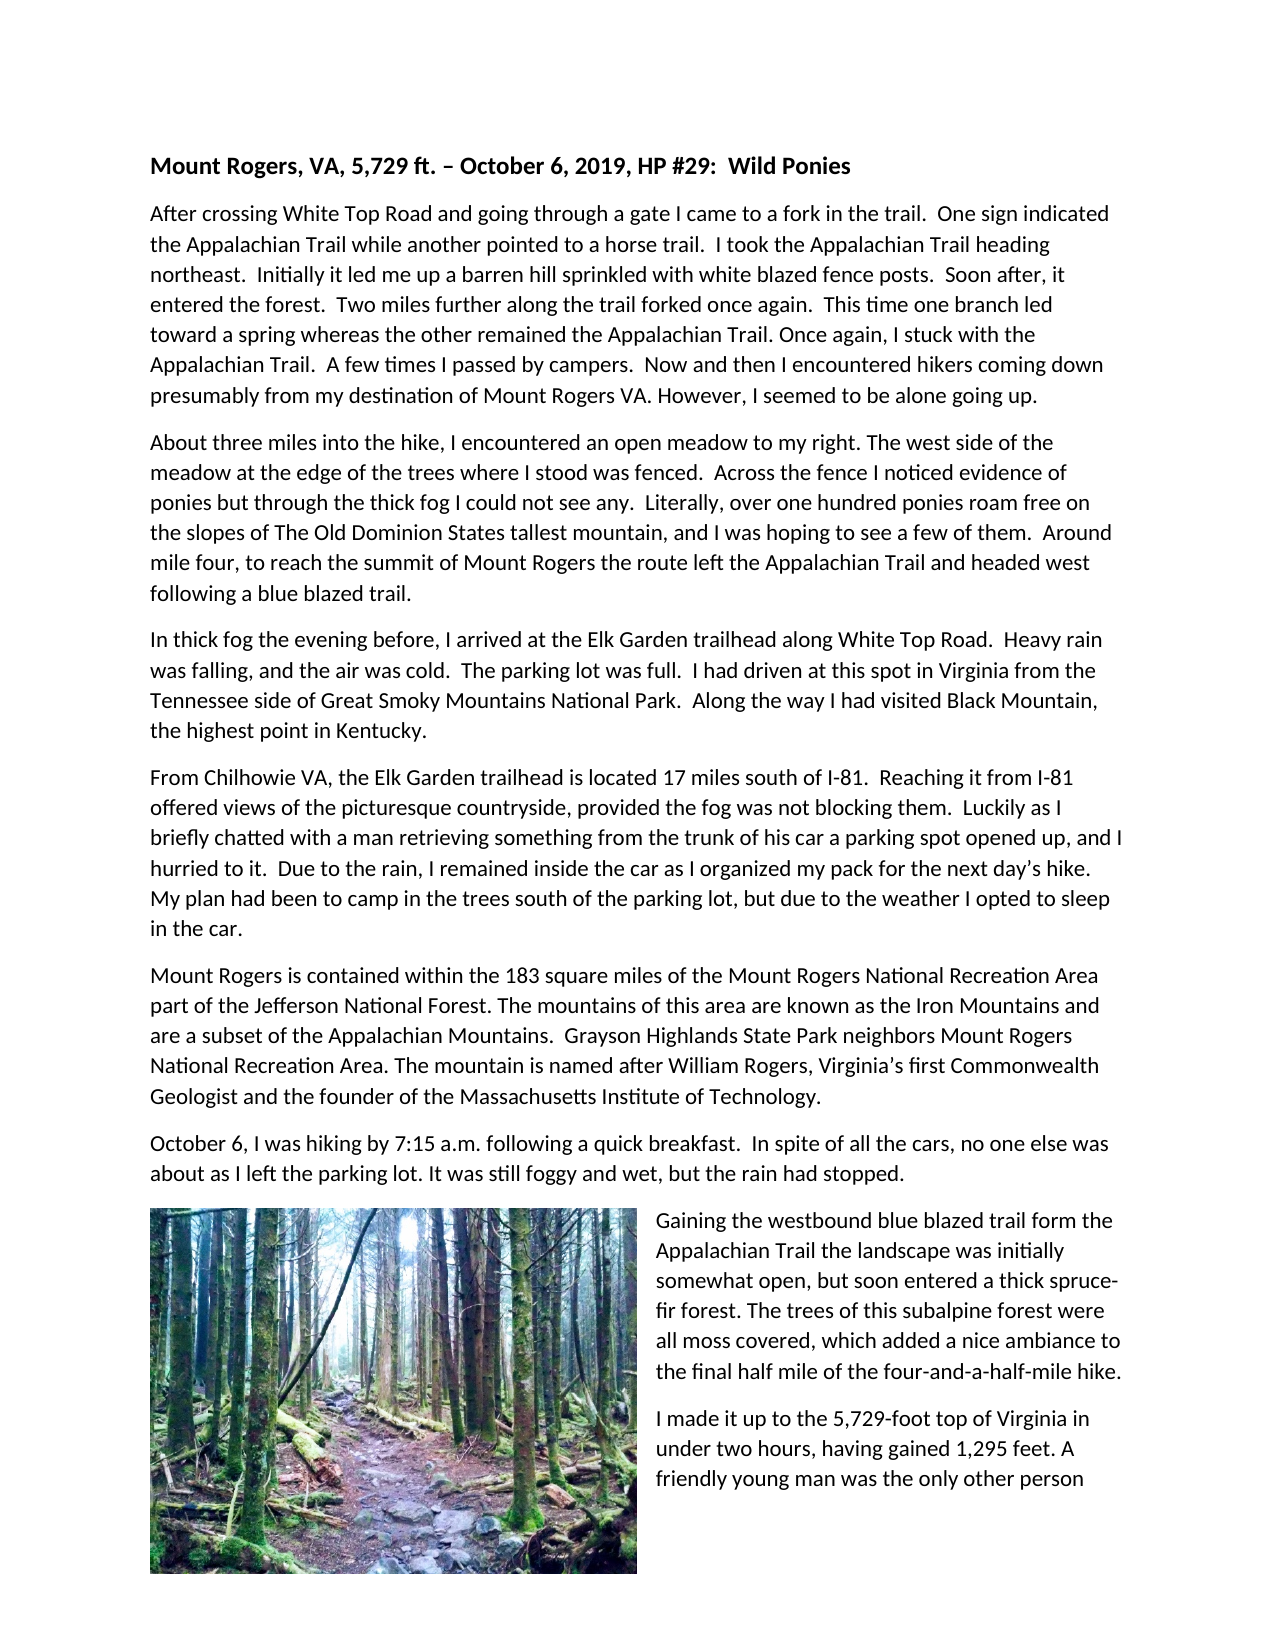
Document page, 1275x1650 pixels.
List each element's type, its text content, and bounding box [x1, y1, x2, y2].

text About three miles into the hike, I encountered an open meadow to my right. The west side of the meadow at the edge of the trees where I stood was fenced. Across the fence I noticed evidence of ponies but through the thick fog I could not see any. Literally, over one hundred ponies roam free on the slopes of The Old Dominion States tallest mountain, and I was hoping to see a few of them. Around mile four, to reach the summit of Mount Rogers the route left the Appalachian Trail and headed west following a blue blazed trail. [150, 428, 1125, 607]
text In thick fog the evening before, I arrived at the Elk Garden trailhead along White Top Road. Heavy rain was falling, and the air was cold. The parking lot was full. I had driven at this spot in Virginia from the Tennessee side of Great Smoky Mountains National Park. Along the way I had visited Black Mountain, the highest point in Kentucky. [150, 626, 1125, 744]
text Mount Rogers, VA, 5,729 ft. – October 6, 2019, HP #29: Wild Ponies [150, 150, 1125, 181]
text Gaining the westbound blue blazed trail form the Appalachian Trail the landscape was initially somewhat open, but soon entered a thick spruce-fir forest. The trees of this subalpine forest were all moss covered, which added a nice ambiance to the final half mile of the four-and-a-half-mile hike. [150, 1206, 1125, 1385]
text After crossing White Top Road and going through a gate I came to a fork in the trail. One sign indicated the Appalachian Trail while another pointed to a horse trail. I took the Appalachian Trail heading northeast. Initially it led me up a barren hill sprinkled with white blazed fence posts. Soon after, it entered the forest. Two miles further along the trail forked once again. This time one branch led toward a spring whereas the other remained the Appalachian Trail. Once again, I stuck with the Appalachian Trail. A few times I passed by campers. Now and then I encountered hikers coming down presumably from my destination of Mount Rogers VA. However, I seemed to be alone going up. [150, 199, 1125, 409]
picture [150, 1208, 637, 1574]
text From Chilhowie VA, the Elk Garden trailhead is located 17 miles south of I-81. Reaching it from I-81 offered views of the picturesque countryside, provided the fog was not blocking them. Luckily as I briefly chatted with a man retrieving something from the trunk of his car a parking spot opened up, and I hurried to it. Due to the rain, I remained inside the car as I organized my pack for the next day’s hike. My plan had been to camp in the trees south of the parking lot, but due to the weather I opted to sleep in the car. [150, 763, 1125, 942]
text Mount Rogers is contained within the 183 square miles of the Mount Rogers National Recreation Area part of the Jefferson National Forest. The mountains of this area are known as the Iron Mountains and are a subset of the Appalachian Mountains. Grayson Highlands State Park neighbors Mount Rogers National Recreation Area. The mountain is named after William Rogers, Virginia’s first Commonwealth Geologist and the founder of the Massachusetts Institute of Technology. [150, 961, 1125, 1110]
text October 6, I was hiking by 7:15 a.m. following a quick breakfast. In spite of all the cars, no one else was about as I left the parking lot. It was still foggy and wet, but the rain had stopped. [150, 1129, 1125, 1187]
